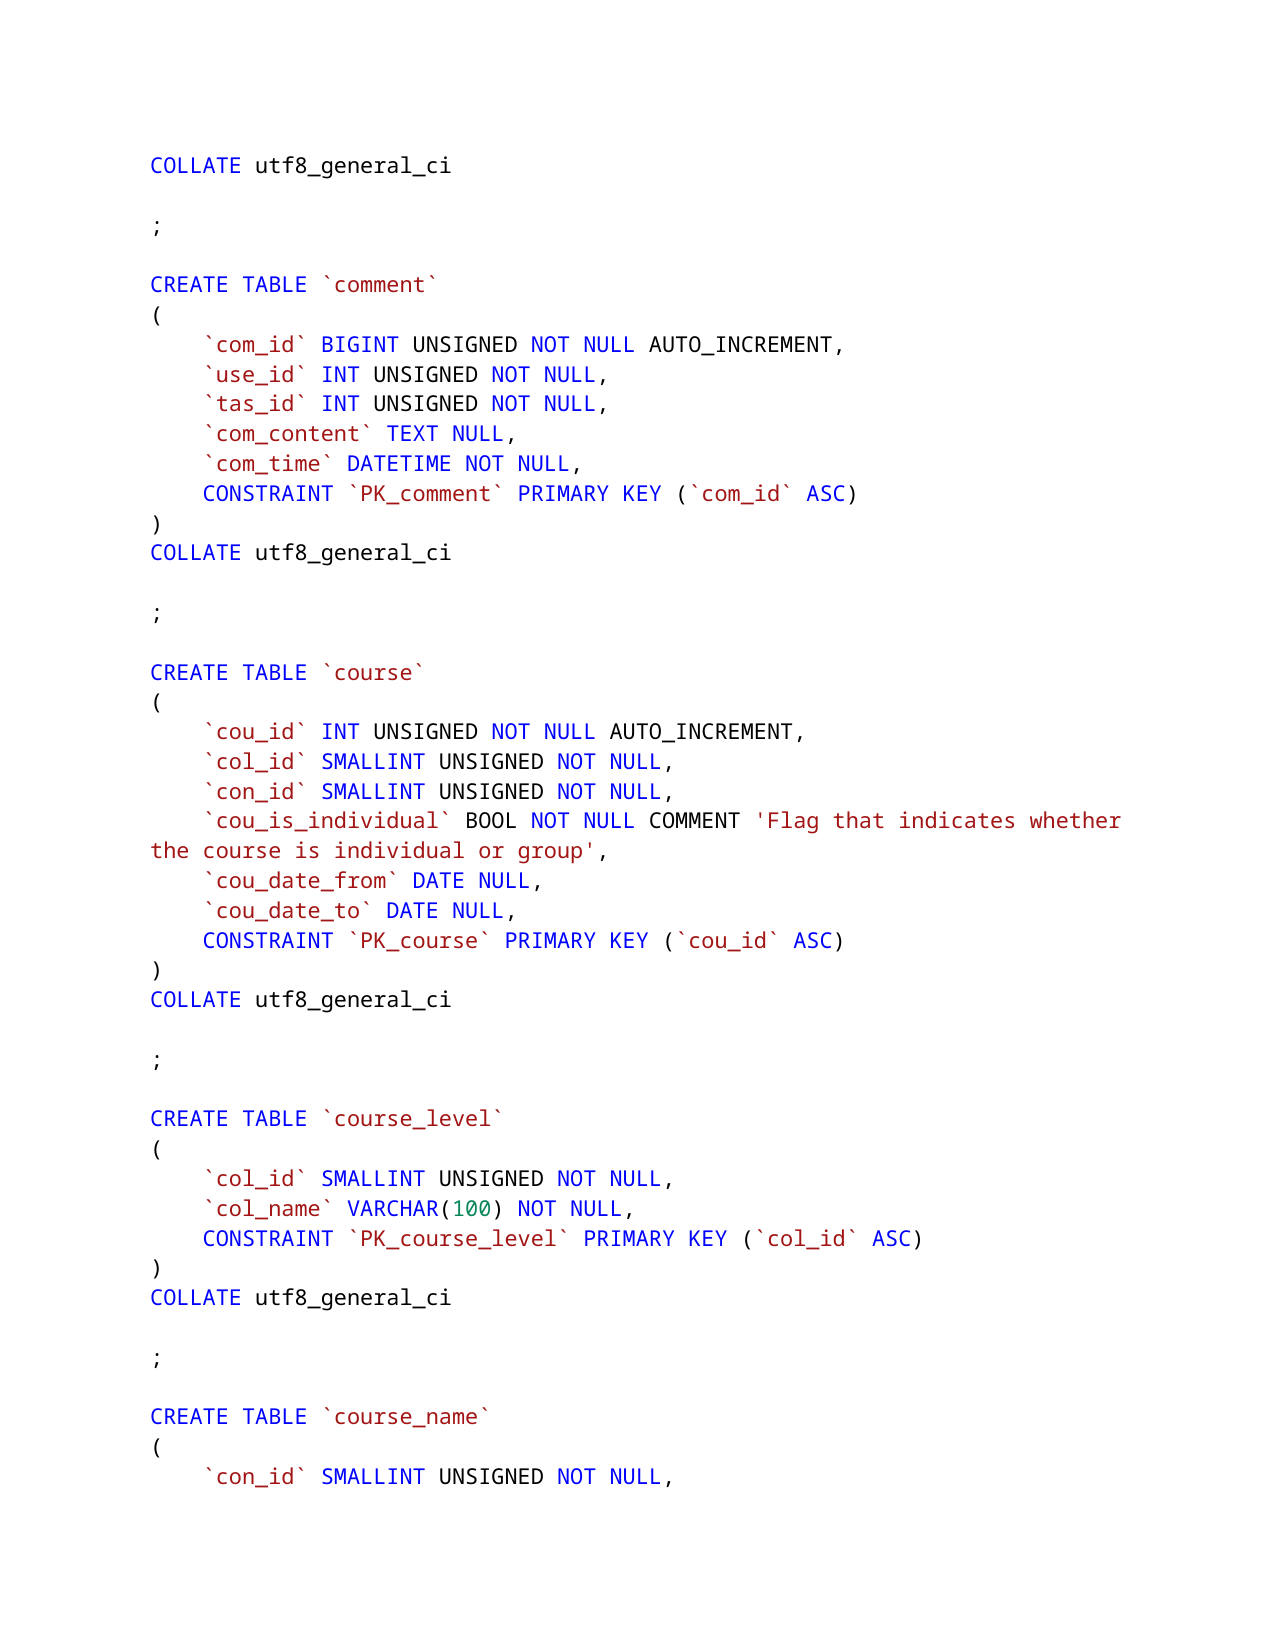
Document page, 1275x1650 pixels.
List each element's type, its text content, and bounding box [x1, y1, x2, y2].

text CREATE TABLE `comment` [150, 269, 1125, 299]
text `tas_id` INT UNSIGNED NOT NULL, [150, 388, 1125, 418]
text `col_id` SMALLINT UNSIGNED NOT NULL, [150, 746, 1125, 776]
text `cou_is_individual` BOOL NOT NULL COMMENT 'Flag that indicates whether the course is individual or group', [150, 805, 1125, 865]
text CREATE TABLE `course_level` [150, 1103, 1125, 1133]
text COLLATE utf8_general_ci [150, 1282, 1125, 1312]
text ; [150, 597, 1125, 627]
text ( [150, 1133, 1125, 1163]
text CREATE TABLE `course_name` [150, 1401, 1125, 1431]
text CREATE TABLE `course` [150, 656, 1125, 686]
text `com_time` DATETIME NOT NULL, [150, 448, 1125, 478]
text ( [150, 299, 1125, 329]
text CONSTRAINT `PK_course_level` PRIMARY KEY (`col_id` ASC) [150, 1222, 1125, 1252]
text ; [150, 1044, 1125, 1073]
text `con_id` SMALLINT UNSIGNED NOT NULL, [150, 1461, 1125, 1491]
text `con_id` SMALLINT UNSIGNED NOT NULL, [150, 776, 1125, 805]
text ) [150, 507, 1125, 537]
text COLLATE utf8_general_ci [150, 150, 1125, 180]
text `com_content` TEXT NULL, [150, 418, 1125, 448]
text `use_id` INT UNSIGNED NOT NULL, [150, 358, 1125, 388]
text `col_id` SMALLINT UNSIGNED NOT NULL, [150, 1163, 1125, 1193]
text ( [150, 686, 1125, 716]
text CONSTRAINT `PK_course` PRIMARY KEY (`cou_id` ASC) [150, 924, 1125, 954]
text `cou_id` INT UNSIGNED NOT NULL AUTO_INCREMENT, [150, 716, 1125, 746]
text ; [150, 1342, 1125, 1371]
text COLLATE utf8_general_ci [150, 537, 1125, 567]
text ( [150, 1431, 1125, 1461]
text ) [150, 954, 1125, 984]
text `com_id` BIGINT UNSIGNED NOT NULL AUTO_INCREMENT, [150, 329, 1125, 358]
text COLLATE utf8_general_ci [150, 984, 1125, 1014]
text ; [150, 209, 1125, 239]
text `col_name` VARCHAR(100) NOT NULL, [150, 1193, 1125, 1222]
text ) [150, 1252, 1125, 1282]
text CONSTRAINT `PK_comment` PRIMARY KEY (`com_id` ASC) [150, 478, 1125, 507]
text `cou_date_to` DATE NULL, [150, 895, 1125, 924]
text `cou_date_from` DATE NULL, [150, 865, 1125, 895]
